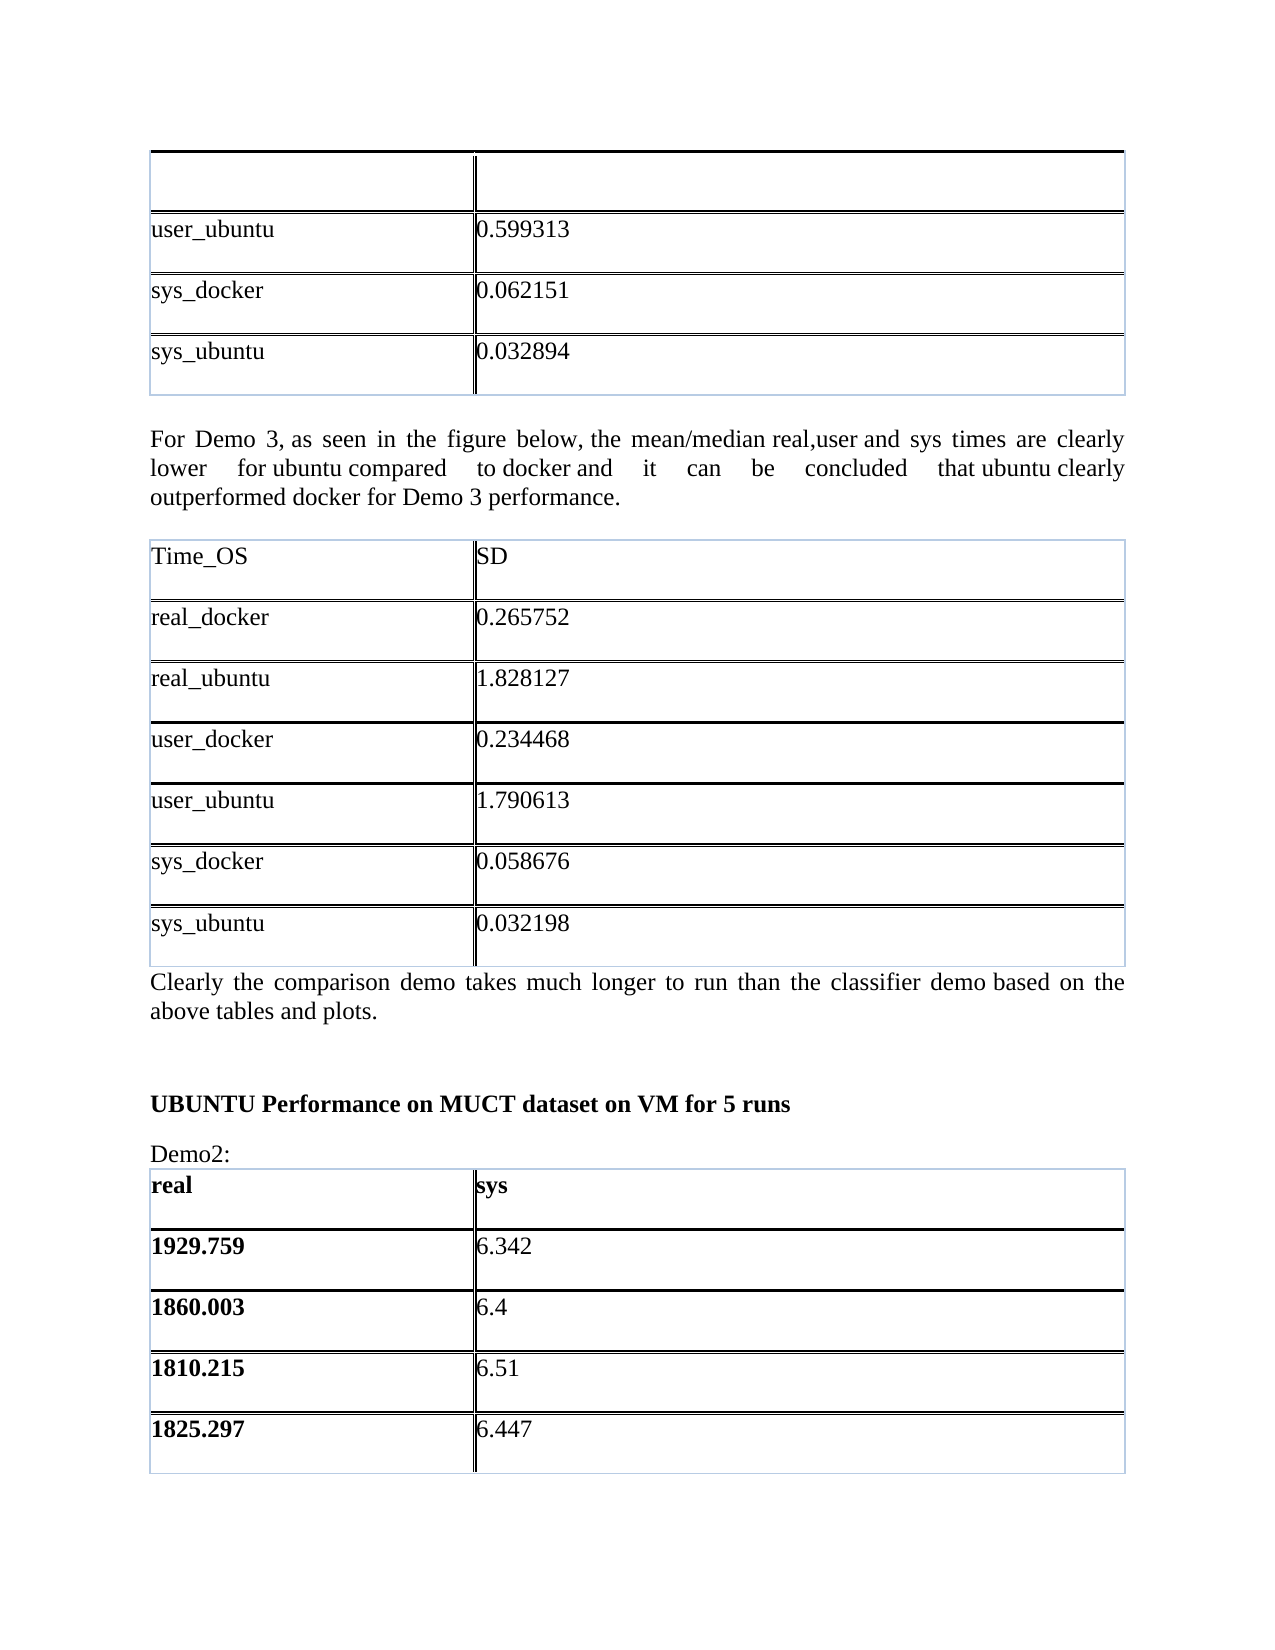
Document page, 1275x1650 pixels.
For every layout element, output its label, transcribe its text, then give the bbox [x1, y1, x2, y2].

text Demo2: [150, 1139, 1125, 1168]
table_cell 0.234468 [477, 724, 1124, 782]
table_cell 1825.297 [151, 1415, 473, 1472]
table_cell 0.032198 [477, 908, 1124, 966]
table_cell user_docker [151, 152, 475, 210]
text For emo 3, as seen in the figure below, the mean/median real,user and sys times are clearly lower for ubuntu compared to docker and it can be concluded that ubuntu clearly outperformed docker for emo 3 performance. [150, 424, 1125, 510]
table_cell user_ubuntu [151, 785, 473, 843]
table_header real [151, 1170, 473, 1228]
table_header sys [477, 1170, 1124, 1228]
table_cell 1860.003 [151, 1292, 473, 1350]
table_cell 0.265752 [477, 602, 1124, 660]
table_header SD [477, 541, 1124, 599]
table_cell 0.058676 [477, 847, 1124, 904]
table_cell 1.790613 [477, 785, 1124, 843]
table_cell user_ubuntu [151, 214, 473, 272]
text UBUNTU Performance on MUCT dataset on VM for 5 runs [150, 1089, 1125, 1118]
table_cell 0.032894 [477, 336, 1124, 394]
table_cell 1929.759 [151, 1231, 473, 1289]
table_cell sys_ubuntu [151, 336, 473, 394]
table_cell 0.438258 [475, 153, 1124, 210]
table_cell user_docker [151, 724, 473, 782]
table_cell real_docker [151, 602, 473, 660]
text Clearly the comparison demo takes much longer to run than the classifier demo based on the above tables and plots. [150, 967, 1125, 1024]
table_cell sys_docker [151, 847, 473, 904]
table_cell 0.599313 [477, 214, 1124, 272]
table_cell real_ubuntu [151, 663, 473, 721]
table_cell 6.4 [477, 1292, 1124, 1350]
table_cell sys_docker [151, 275, 473, 333]
table_cell 6.342 [477, 1231, 1124, 1289]
table_cell 1.828127 [477, 663, 1124, 721]
table_cell 0.062151 [477, 275, 1124, 333]
table_cell 1810.215 [151, 1354, 473, 1411]
table_cell 6.447 [477, 1415, 1124, 1472]
table_cell 6.51 [477, 1354, 1124, 1411]
table_header Time_OS [151, 541, 473, 599]
table_cell sys_ubuntu [151, 908, 473, 966]
